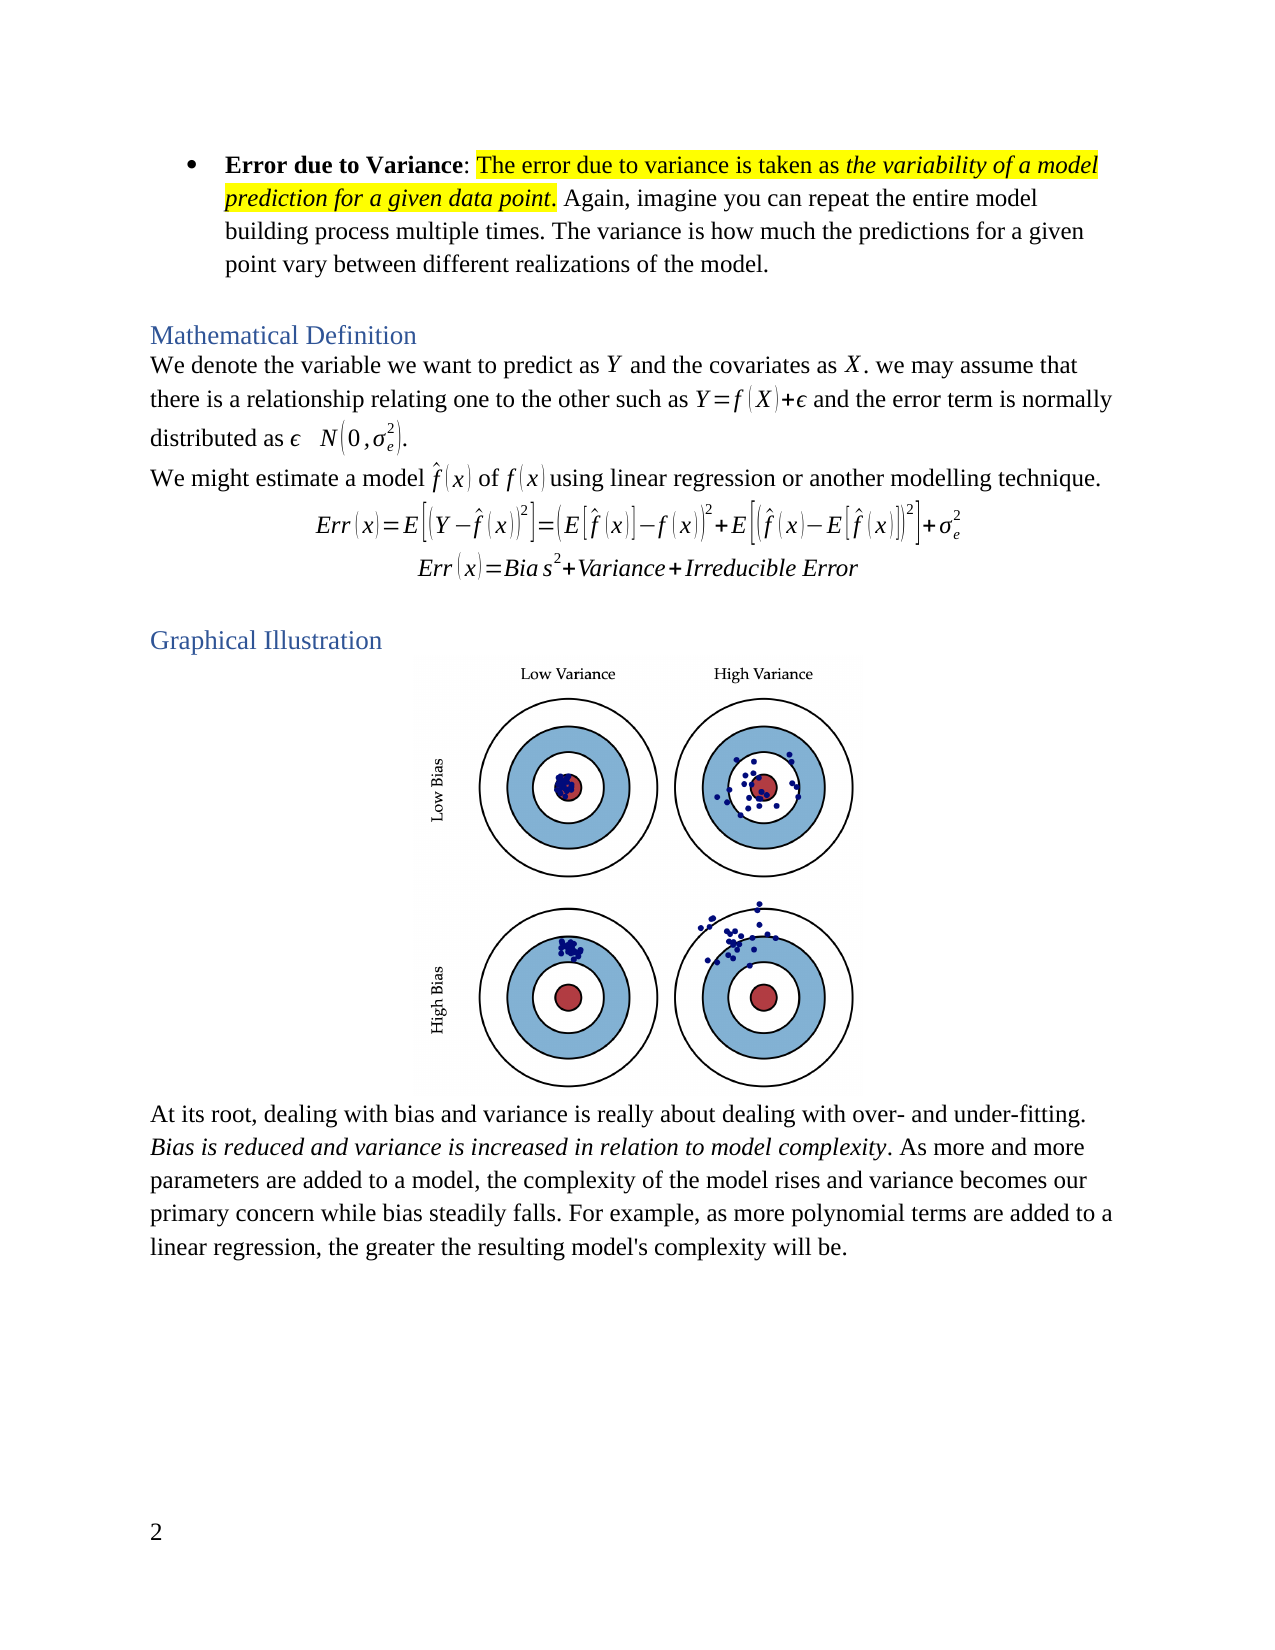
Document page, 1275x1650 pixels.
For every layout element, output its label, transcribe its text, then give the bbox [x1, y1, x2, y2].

text We denote the variable we want to predict as and the covariates as . we may assume that there is a relationship relating one to the other such as and the error term is normally distributed as . [150, 350, 1125, 457]
text At its root, dealing with bias and variance is really about dealing with over- and under-fitting. Bias is reduced and variance is increased in relation to model complexity. As more and more parameters are added to a model, the complexity of the model rises and variance becomes our primary concern while bias steadily falls. For example, as more polynomial terms are added to a linear regression, the greater the resulting model's complexity will be. [150, 1099, 1125, 1260]
subtitle Graphical Illustration [150, 624, 1125, 655]
subtitle Mathematical Definition [150, 319, 1125, 350]
picture [412, 655, 863, 1096]
text We might estimate a model of using linear regression or another modelling technique. [150, 461, 1125, 494]
